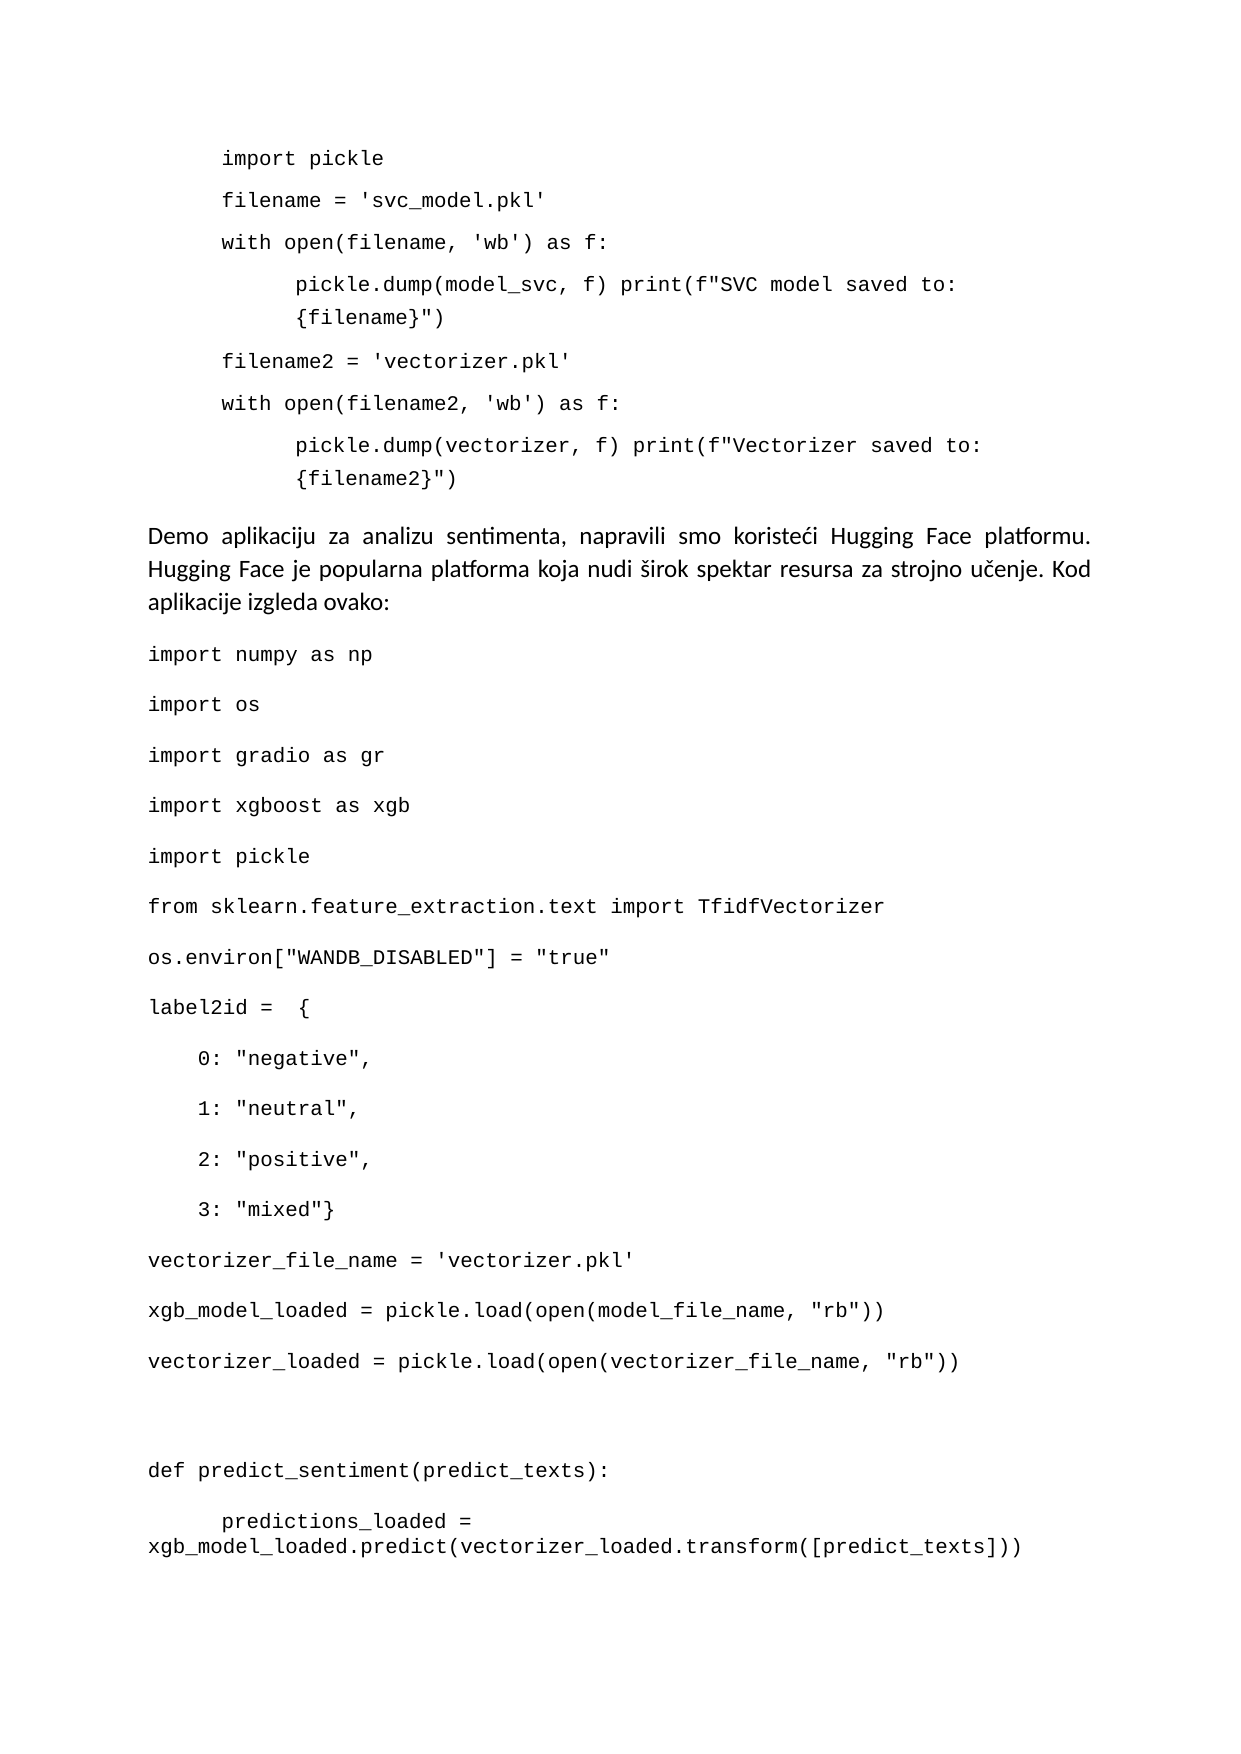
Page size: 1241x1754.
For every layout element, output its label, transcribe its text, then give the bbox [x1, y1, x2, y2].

text 1: "neutral", [148, 1098, 1093, 1122]
text from sklearn.feature_extraction.text import TfidfVectorizer [148, 896, 1093, 920]
text def predict_sentiment(predict_texts): [148, 1460, 1093, 1484]
text pickle.dump(vectorizer, f) print(f"Vectorizer saved to: {filename2}") [221, 435, 1093, 492]
text import xgboost as xgb [148, 795, 1093, 819]
text import pickle [148, 846, 1093, 869]
text os.environ["WANDB_DISABLED"] = "true" [148, 947, 1093, 971]
text Demo aplikaciju za analizu sentimenta, napravili smo koristeći Hugging Face platformu. Hugging Face je popularna platforma koja nudi širok spektar resursa za strojno učenje. Kod aplikacije izgleda ovako: [148, 520, 1093, 616]
text filename = 'svc_model.pkl' [221, 190, 1093, 213]
text with open(filename2, 'wb') as f: [221, 393, 1093, 417]
text with open(filename, 'wb') as f: [221, 232, 1093, 256]
text 3: "mixed"} [148, 1199, 1093, 1223]
text import os [148, 694, 1093, 718]
text predictions_loaded = xgb_model_loaded.predict(vectorizer_loaded.transform([predict_texts])) [148, 1511, 1093, 1560]
text 0: "negative", [148, 1048, 1093, 1072]
text label2id = { [148, 997, 1093, 1021]
text vectorizer_loaded = pickle.load(open(vectorizer_file_name, "rb")) [148, 1351, 1093, 1375]
text pickle.dump(model_svc, f) print(f"SVC model saved to: {filename}") [221, 274, 1093, 332]
text vectorizer_file_name = 'vectorizer.pkl' [148, 1250, 1093, 1274]
text import gradio as gr [148, 745, 1093, 768]
text import pickle [221, 148, 1093, 171]
text filename2 = 'vectorizer.pkl' [221, 351, 1093, 374]
text 2: "positive", [148, 1149, 1093, 1173]
text import numpy as np [148, 644, 1093, 667]
text xgb_model_loaded = pickle.load(open(model_file_name, "rb")) [148, 1301, 1093, 1324]
